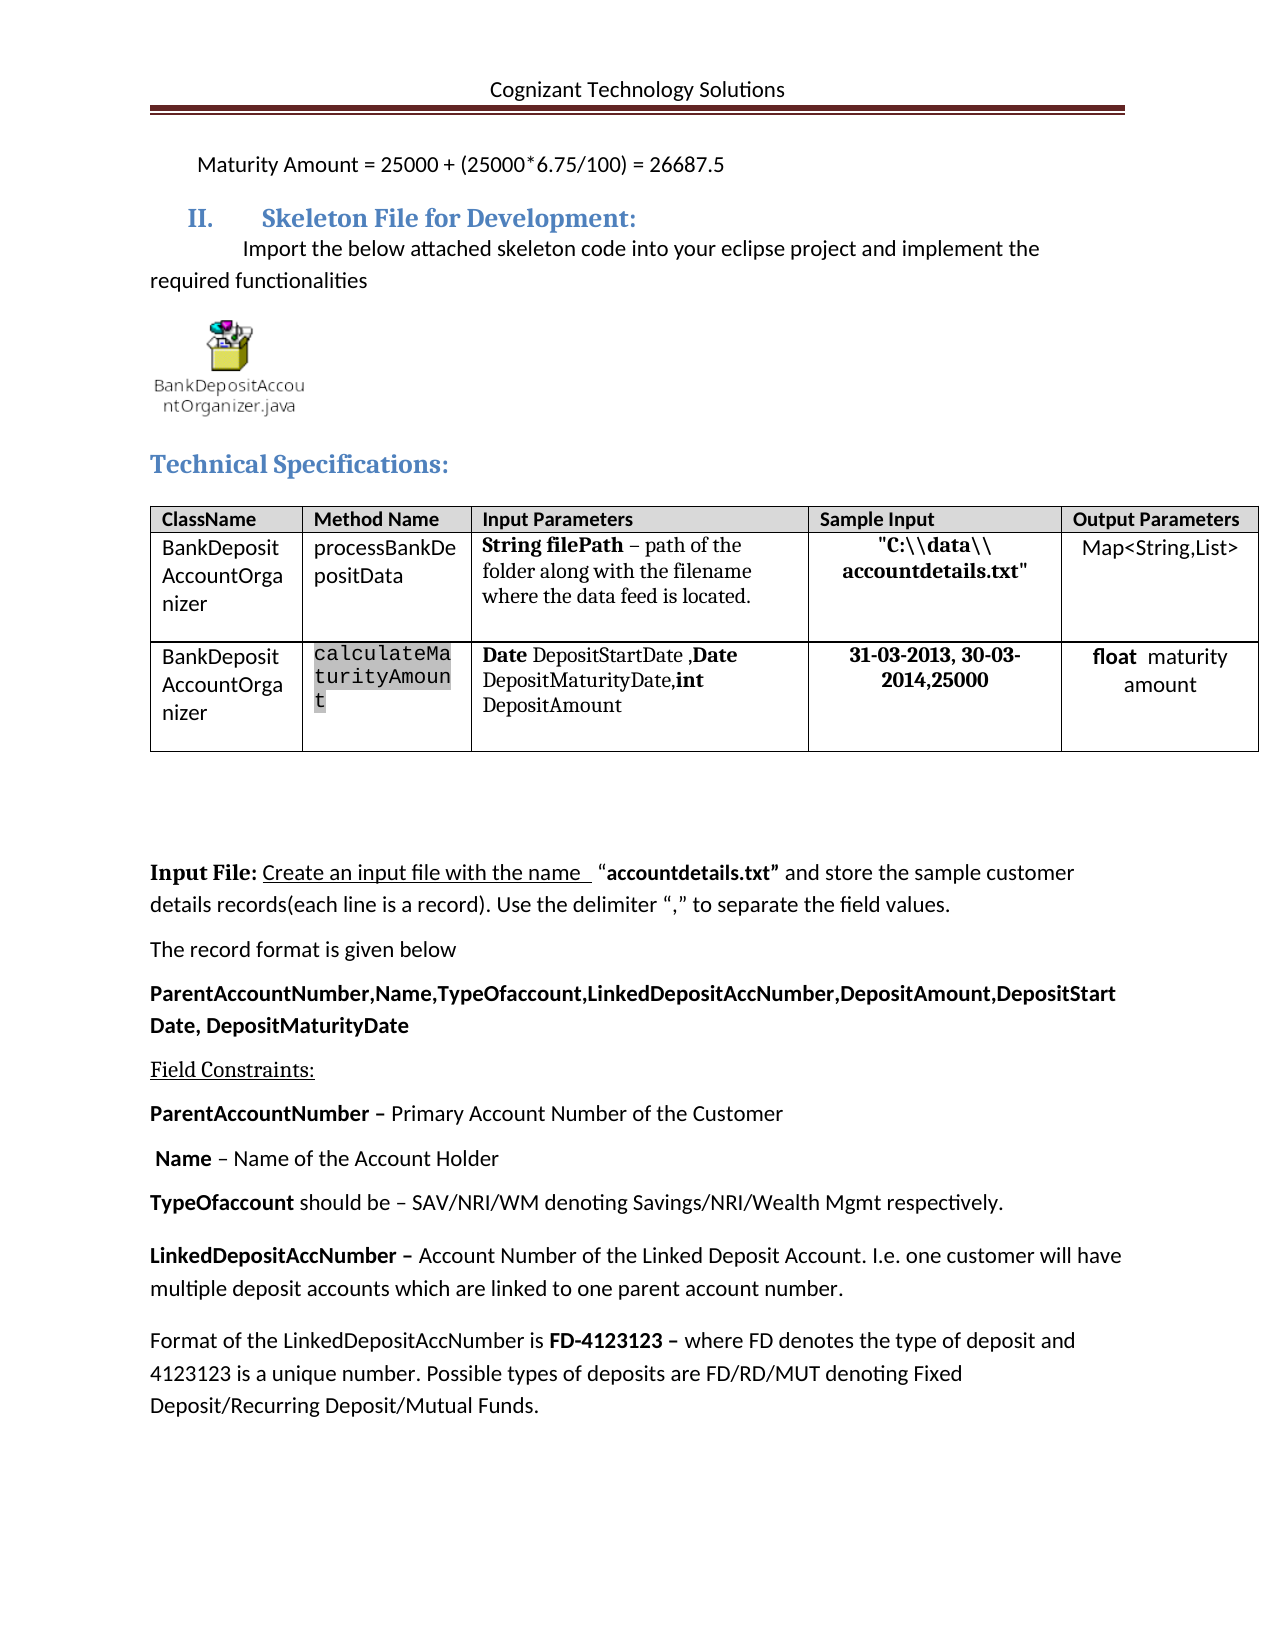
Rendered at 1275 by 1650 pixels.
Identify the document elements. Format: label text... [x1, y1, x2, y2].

text LinkedDepositAccNumber – Account Number of the Linked Deposit Account. I.e. one customer will have multiple deposit accounts which are linked to one parent account number. [150, 1241, 1125, 1302]
text Technical Specifications: [150, 449, 1125, 480]
text Input File: Create an input file with the name “accountdetails.txt” and store the sample customer details records(each line is a record). Use the delimiter “,” to separate the field values. [150, 858, 1125, 918]
table_header Input Parameters [472, 507, 808, 532]
text Import the below attached skeleton code into your eclipse project and implement the required functionalities [150, 234, 1125, 294]
table_header Method Name [303, 507, 471, 532]
table_cell String filePath – path of the folder along with the filename where the data feed is located. [472, 533, 808, 641]
table_header ClassName [151, 507, 302, 532]
table_cell 31-03-2013, 30-03-2014,25000 [809, 643, 1061, 751]
text Maturity Amount = 25000 + (25000*6.75/100) = 26687.5 [192, 150, 1125, 178]
text Field Constraints: [150, 1056, 1125, 1083]
table_cell Map<String,List> [1062, 533, 1258, 641]
list Skeleton File for Development: [187, 203, 1125, 234]
table_cell float maturity amount [1062, 643, 1258, 751]
table_cell BankDepositAccountOrganizer [151, 533, 302, 641]
text ParentAccountNumber,Name,TypeOfaccount,LinkedDepositAccNumber,DepositAmount,DepositStartDate, DepositMaturityDate [150, 979, 1125, 1040]
table_header Sample Input [809, 507, 1061, 532]
table_cell processBankDepositData [303, 533, 471, 641]
text TypeOfaccount should be – SAV/NRI/WM denoting Savings/NRI/Wealth Mgmt respectively. [150, 1188, 1125, 1216]
text ParentAccountNumber – Primary Account Number of the Customer [150, 1099, 1125, 1127]
text Format of the LinkedDepositAccNumber is FD-4123123 – where FD denotes the type of deposit and 4123123 is a unique number. Possible types of deposits are FD/RD/MUT denoting Fixed Deposit/Recurring Deposit/Mutual Funds. [150, 1327, 1125, 1419]
table_cell "C:\\data\\accountdetails.txt" [809, 533, 1061, 641]
table_cell Date DepositStartDate ,Date DepositMaturityDate,int DepositAmount [472, 643, 808, 751]
text The record format is given below [150, 935, 1125, 963]
table_cell calculateMaturityAmount [303, 643, 471, 751]
table_cell BankDepositAccountOrganizer [151, 643, 302, 751]
table_header Output Parameters [1062, 507, 1258, 532]
text Name – Name of the Account Holder [150, 1144, 1125, 1172]
